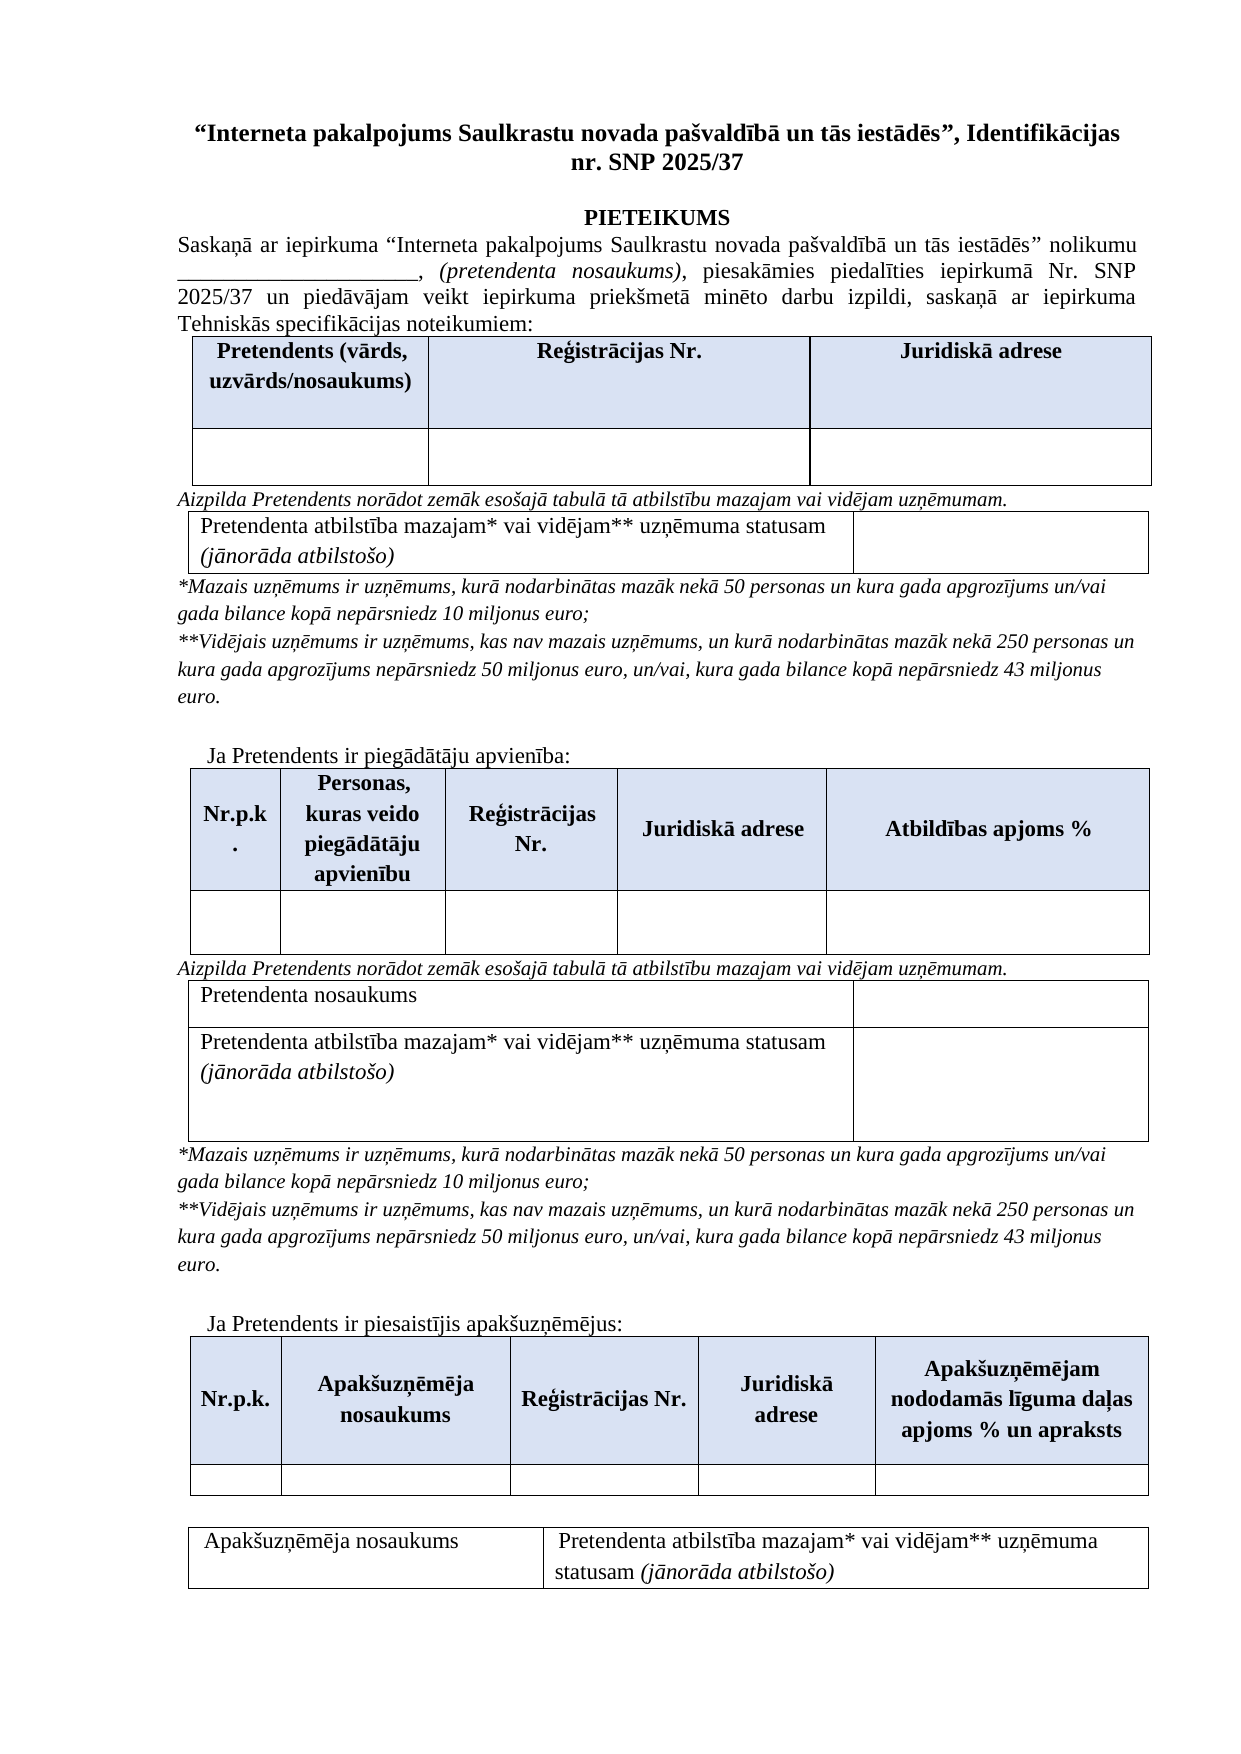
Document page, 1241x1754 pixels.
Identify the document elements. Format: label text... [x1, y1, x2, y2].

table_cell [282, 1465, 510, 1495]
table_cell [193, 429, 428, 485]
table_header Nr.p.k. [191, 769, 280, 890]
text *Mazais uzņēmums ir uzņēmums, kurā nodarbinātas mazāk nekā 50 personas un kura gada apgrozījums un/vai gada bilance kopā nepārsniedz 10 miljonus euro; [177, 1142, 1137, 1193]
table_header Reģistrācijas Nr. [429, 337, 809, 428]
table_cell [191, 891, 280, 954]
table_cell [854, 1028, 1148, 1141]
table_cell [811, 429, 1151, 485]
table_header [854, 512, 1148, 573]
table_cell [281, 891, 445, 954]
table_header Juridiskā adrese [699, 1337, 875, 1464]
text Ja Pretendents ir piesaistījis apakšuzņēmējus: [207, 1310, 1137, 1336]
table_cell [618, 891, 826, 954]
table_header Juridiskā adrese [811, 337, 1151, 428]
table_header Atbildības apjoms % [827, 769, 1149, 890]
text *Mazais uzņēmums ir uzņēmums, kurā nodarbinātas mazāk nekā 50 personas un kura gada apgrozījums un/vai gada bilance kopā nepārsniedz 10 miljonus euro; [177, 574, 1137, 625]
table_cell [511, 1465, 698, 1495]
table_cell [429, 429, 809, 485]
table_cell [827, 891, 1149, 954]
table_header Pretendenta nosaukums [189, 981, 853, 1027]
table_header Apakšuzņēmēja nosaukums [282, 1337, 510, 1464]
table_cell Pretendenta atbilstība mazajam* vai vidējam** uzņēmuma statusam (jānorāda atbilstošo) [189, 1028, 853, 1141]
table_header [854, 981, 1148, 1027]
table_header Apakšuzņēmējam nododamās līguma daļas apjoms % un apraksts [876, 1337, 1148, 1464]
table_cell [446, 891, 617, 954]
text Ja Pretendents ir piegādātāju apvienība: [207, 742, 1137, 768]
table_header Nr.p.k. [191, 1337, 281, 1464]
table_header Reģistrācijas Nr. [511, 1337, 698, 1464]
text PIETEIKUMS [177, 204, 1137, 231]
text Aizpilda Pretendents norādot zemāk esošajā tabulā tā atbilstību mazajam vai vidējam uzņēmumam. [177, 955, 1137, 980]
text “Interneta pakalpojums Saulkrastu novada pašvaldībā un tās iestādēs”, Identifikācijas nr. SNP 2025/37 [177, 118, 1137, 176]
text Aizpilda Pretendents norādot zemāk esošajā tabulā tā atbilstību mazajam vai vidējam uzņēmumam. [177, 486, 1137, 511]
table_cell [191, 1465, 281, 1495]
table_header Reģistrācijas Nr. [446, 769, 617, 890]
table_cell [699, 1465, 875, 1495]
table_header Pretendenta atbilstība mazajam* vai vidējam** uzņēmuma statusam (jānorāda atbilstošo) [189, 512, 853, 573]
table_header Apakšuzņēmēja nosaukums [189, 1528, 543, 1588]
table_header Pretendents (vārds, uzvārds/nosaukums) [193, 337, 428, 428]
table_header Pretendenta atbilstība mazajam* vai vidējam** uzņēmuma statusam (jānorāda atbilstošo) [544, 1528, 1148, 1588]
table_header Juridiskā adrese [618, 769, 826, 890]
text Saskaņā ar iepirkuma “Interneta pakalpojums Saulkrastu novada pašvaldībā un tās iestādēs” nolikumu _____________________, (pretendenta nosaukums), piesakāmies piedalīties iepirkumā Nr. SNP 2025/37 un piedāvājam veikt iepirkuma priekšmetā minēto darbu izpildi, saskaņā ar iepirkuma Tehniskās specifikācijas noteikumiem: [177, 231, 1137, 336]
table_header Personas, kuras veido piegādātāju apvienību [281, 769, 445, 890]
table_cell [876, 1465, 1148, 1495]
